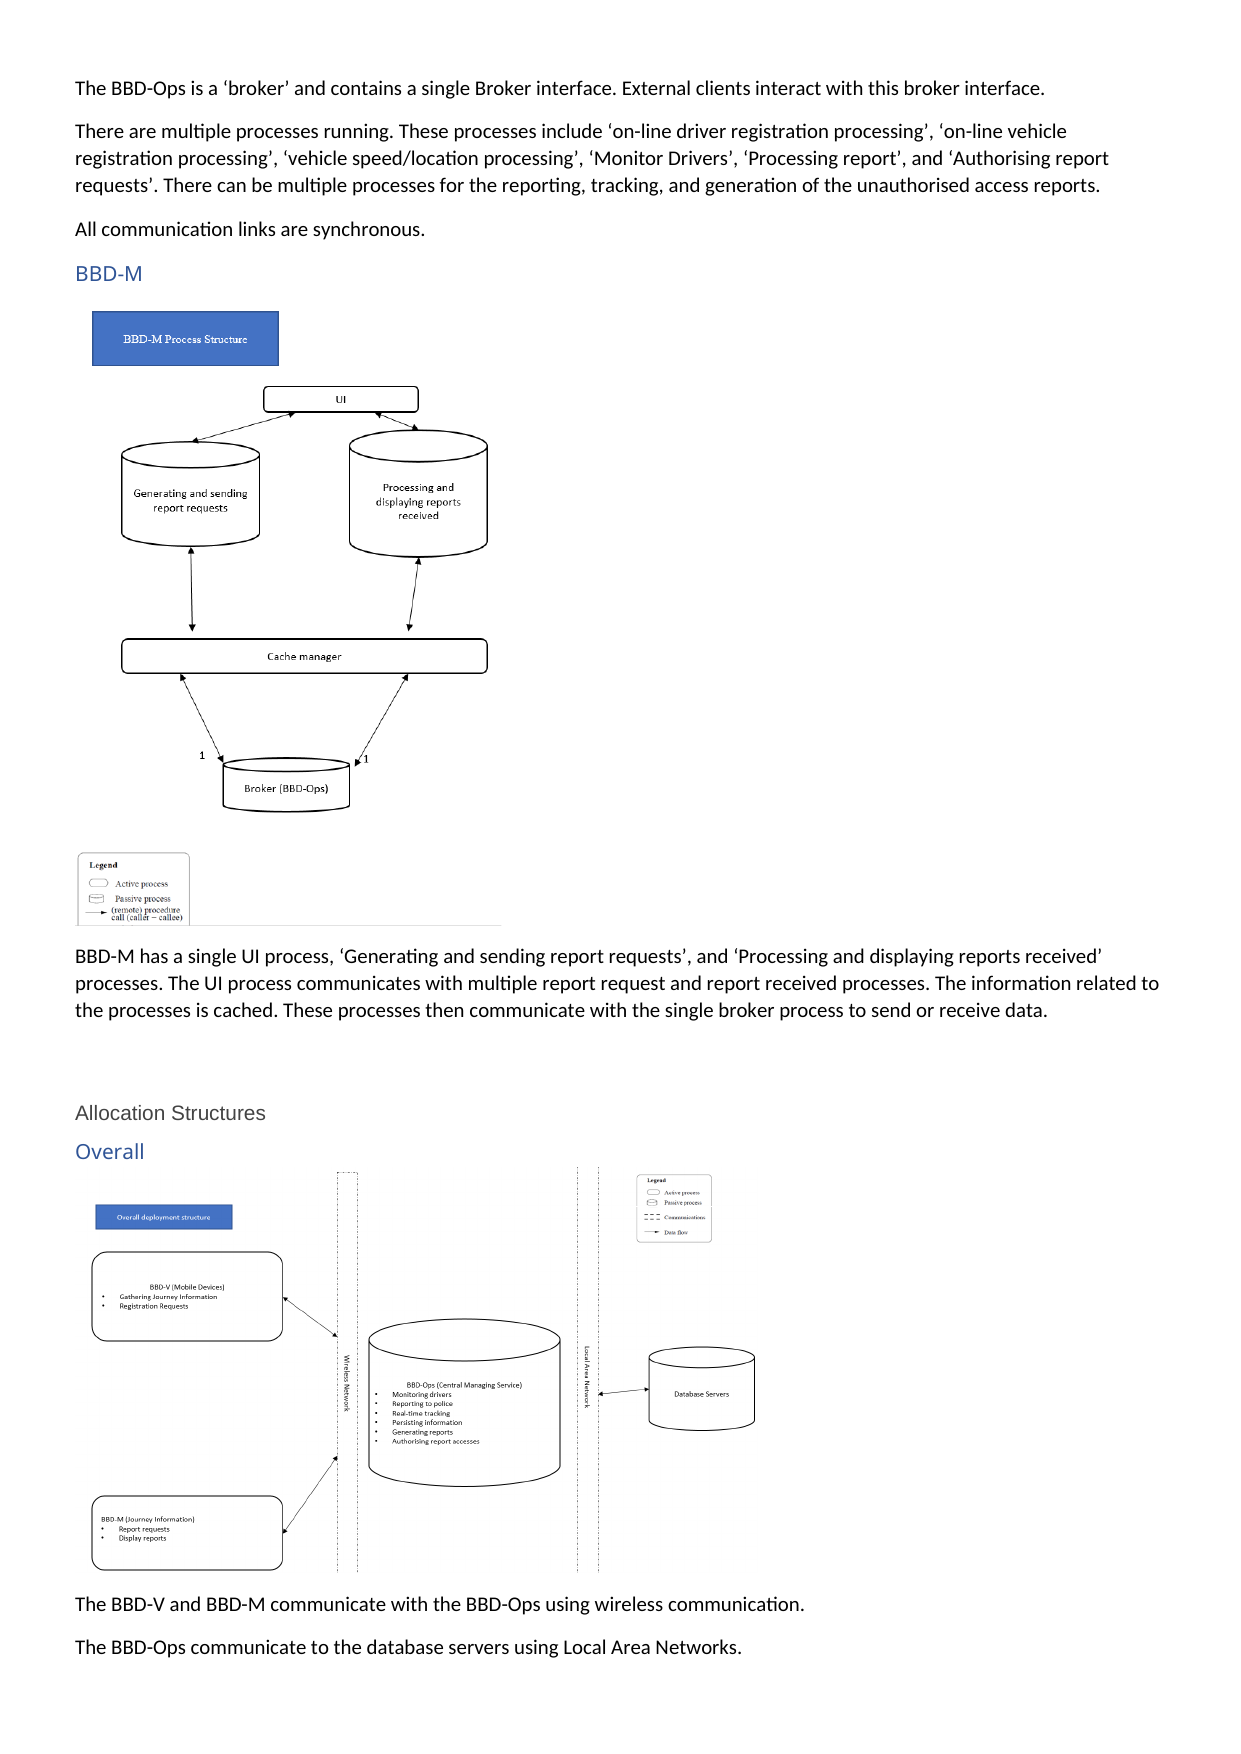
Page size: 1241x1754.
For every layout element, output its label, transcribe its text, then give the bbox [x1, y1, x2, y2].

subtitle BBD-M [75, 259, 1165, 288]
subtitle Overall [75, 1137, 1165, 1165]
text BBD-M has a single UI process, ‘Generating and sending report requests’, and ‘Processing and displaying reports received’ processes. The UI process communicates with multiple report request and report received processes. The information related to the processes is cached. These processes then communicate with the single broker process to send or receive data. [75, 944, 1165, 1023]
text The BBD-Ops communicate to the database servers using Local Area Networks. [75, 1634, 1165, 1660]
subtitle Allocation Structures [75, 1101, 1165, 1125]
text The BBD-V and BBD-M communicate with the BBD-Ops using wireless communication. [75, 1591, 1165, 1616]
picture [75, 1167, 758, 1573]
text All communication links are synchronous. [75, 216, 1165, 241]
text There are multiple processes running. These processes include ‘on-line driver registration processing’, ‘on-line vehicle registration processing’, ‘vehicle speed/location processing’, ‘Monitor Drivers’, ‘Processing report’, and ‘Authorising report requests’. There can be multiple processes for the reporting, tracking, and generation of the unauthorised access reports. [75, 118, 1165, 198]
text The BBD-Ops is a ‘broker’ and contains a single Broker interface. External clients interact with this broker interface. [75, 75, 1165, 100]
picture [75, 289, 502, 926]
